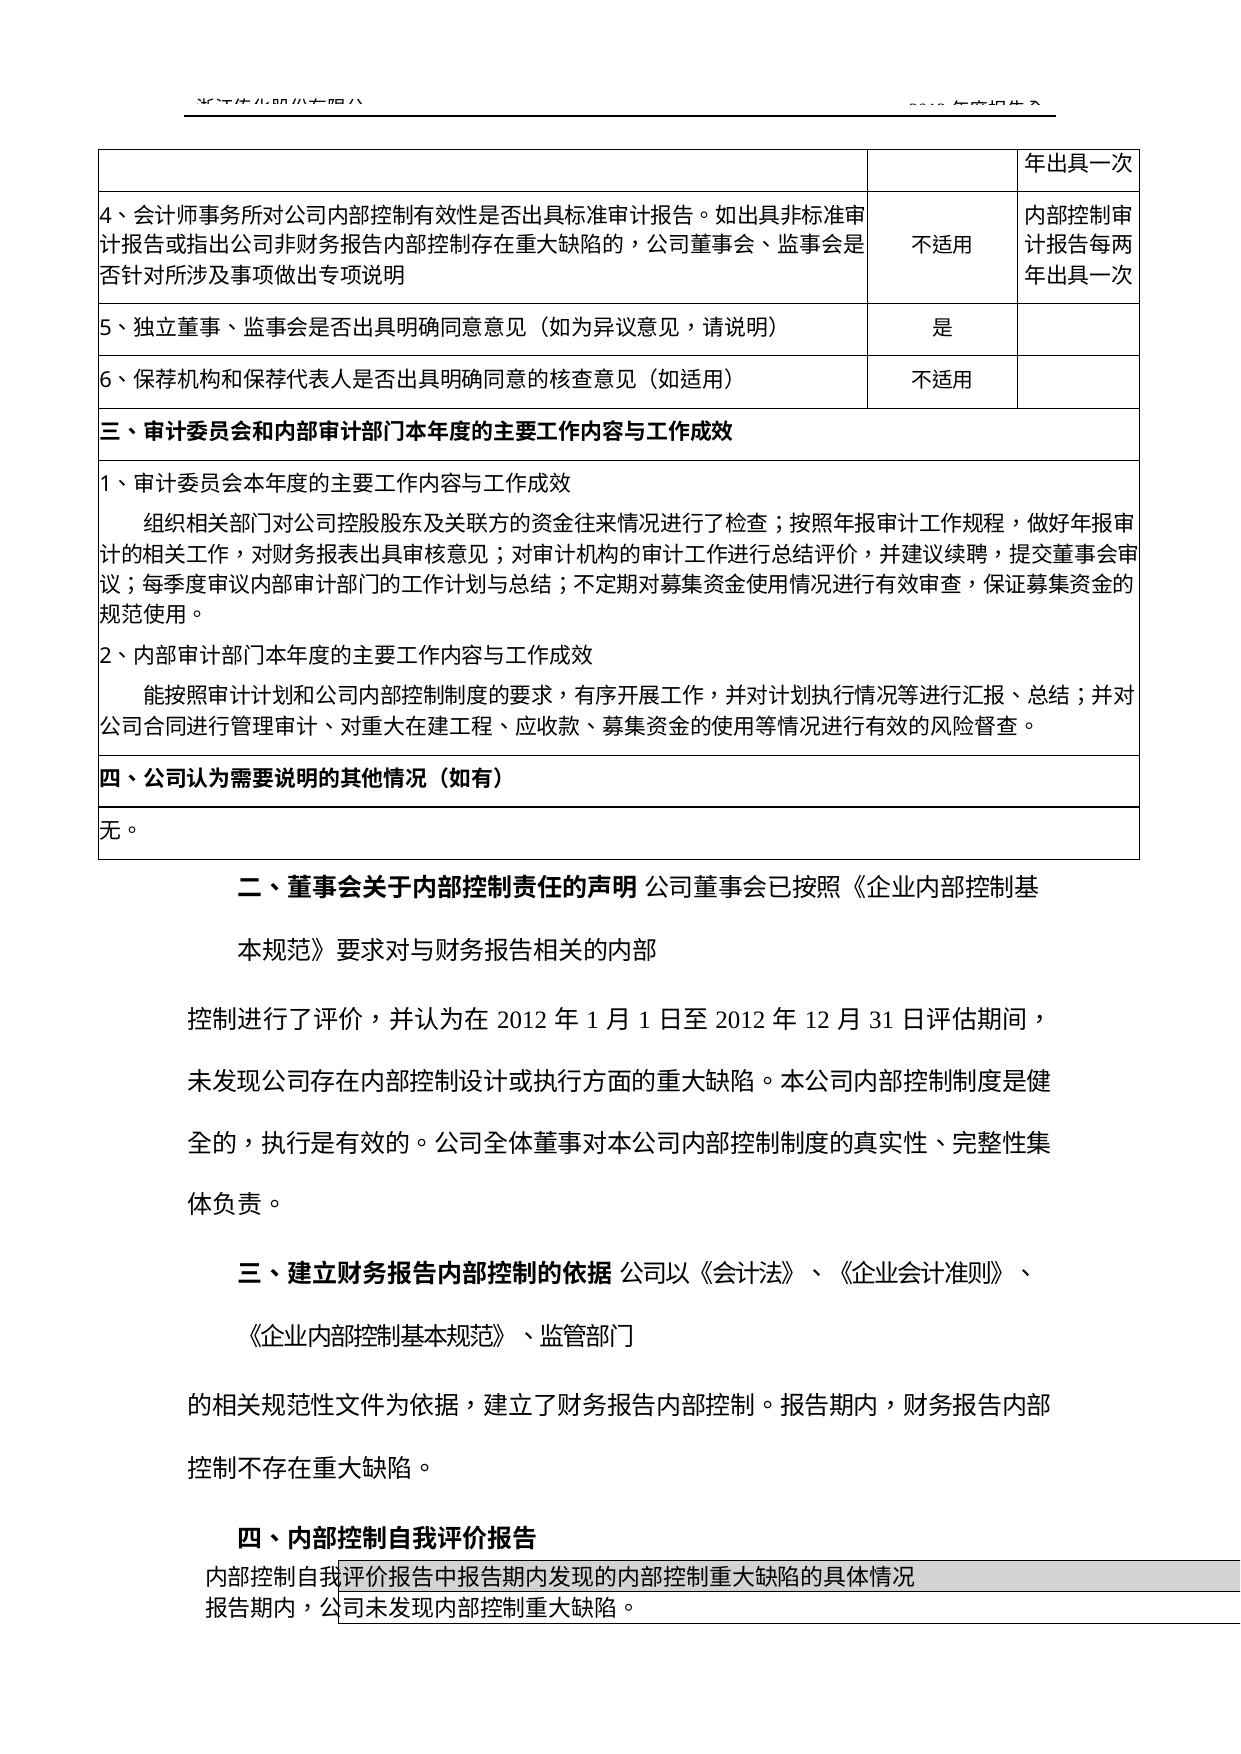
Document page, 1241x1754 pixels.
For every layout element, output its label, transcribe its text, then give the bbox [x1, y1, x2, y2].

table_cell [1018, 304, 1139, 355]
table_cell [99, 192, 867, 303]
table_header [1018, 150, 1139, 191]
text 控制进行了评价，并认为在 2012 年 1 月 1 日至 2012 年 12 月 31 日评估期间， 未发现公司存在内部控制设计或执行方面的重大缺陷。本公司内部控制制度是健 全的，执行是有效的。公司全体董事对本公司内部控制制度的真实性、完整性集 体负责。 [187, 1002, 1054, 1221]
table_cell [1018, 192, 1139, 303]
text 三、建立财务报告内部控制的依据 公司以《会计法》、《企业会计准则》、《企业内部控制基本规范》、监管部门 [237, 1256, 1054, 1353]
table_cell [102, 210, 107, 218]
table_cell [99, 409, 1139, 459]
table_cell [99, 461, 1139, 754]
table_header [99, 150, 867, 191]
text 的相关规范性文件为依据，建立了财务报告内部控制。报告期内，财务报告内部 控制不存在重大缺陷。 [187, 1388, 1054, 1485]
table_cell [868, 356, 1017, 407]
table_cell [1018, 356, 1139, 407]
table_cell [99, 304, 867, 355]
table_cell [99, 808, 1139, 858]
text 二、董事会关于内部控制责任的声明 公司董事会已按照《企业内部控制基本规范》要求对与财务报告相关的内部 [237, 870, 1054, 967]
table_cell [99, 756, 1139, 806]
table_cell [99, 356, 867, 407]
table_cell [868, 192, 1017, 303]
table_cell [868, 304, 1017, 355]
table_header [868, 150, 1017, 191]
subtitle 四、内部控制自我评价报告 [237, 1520, 1054, 1554]
